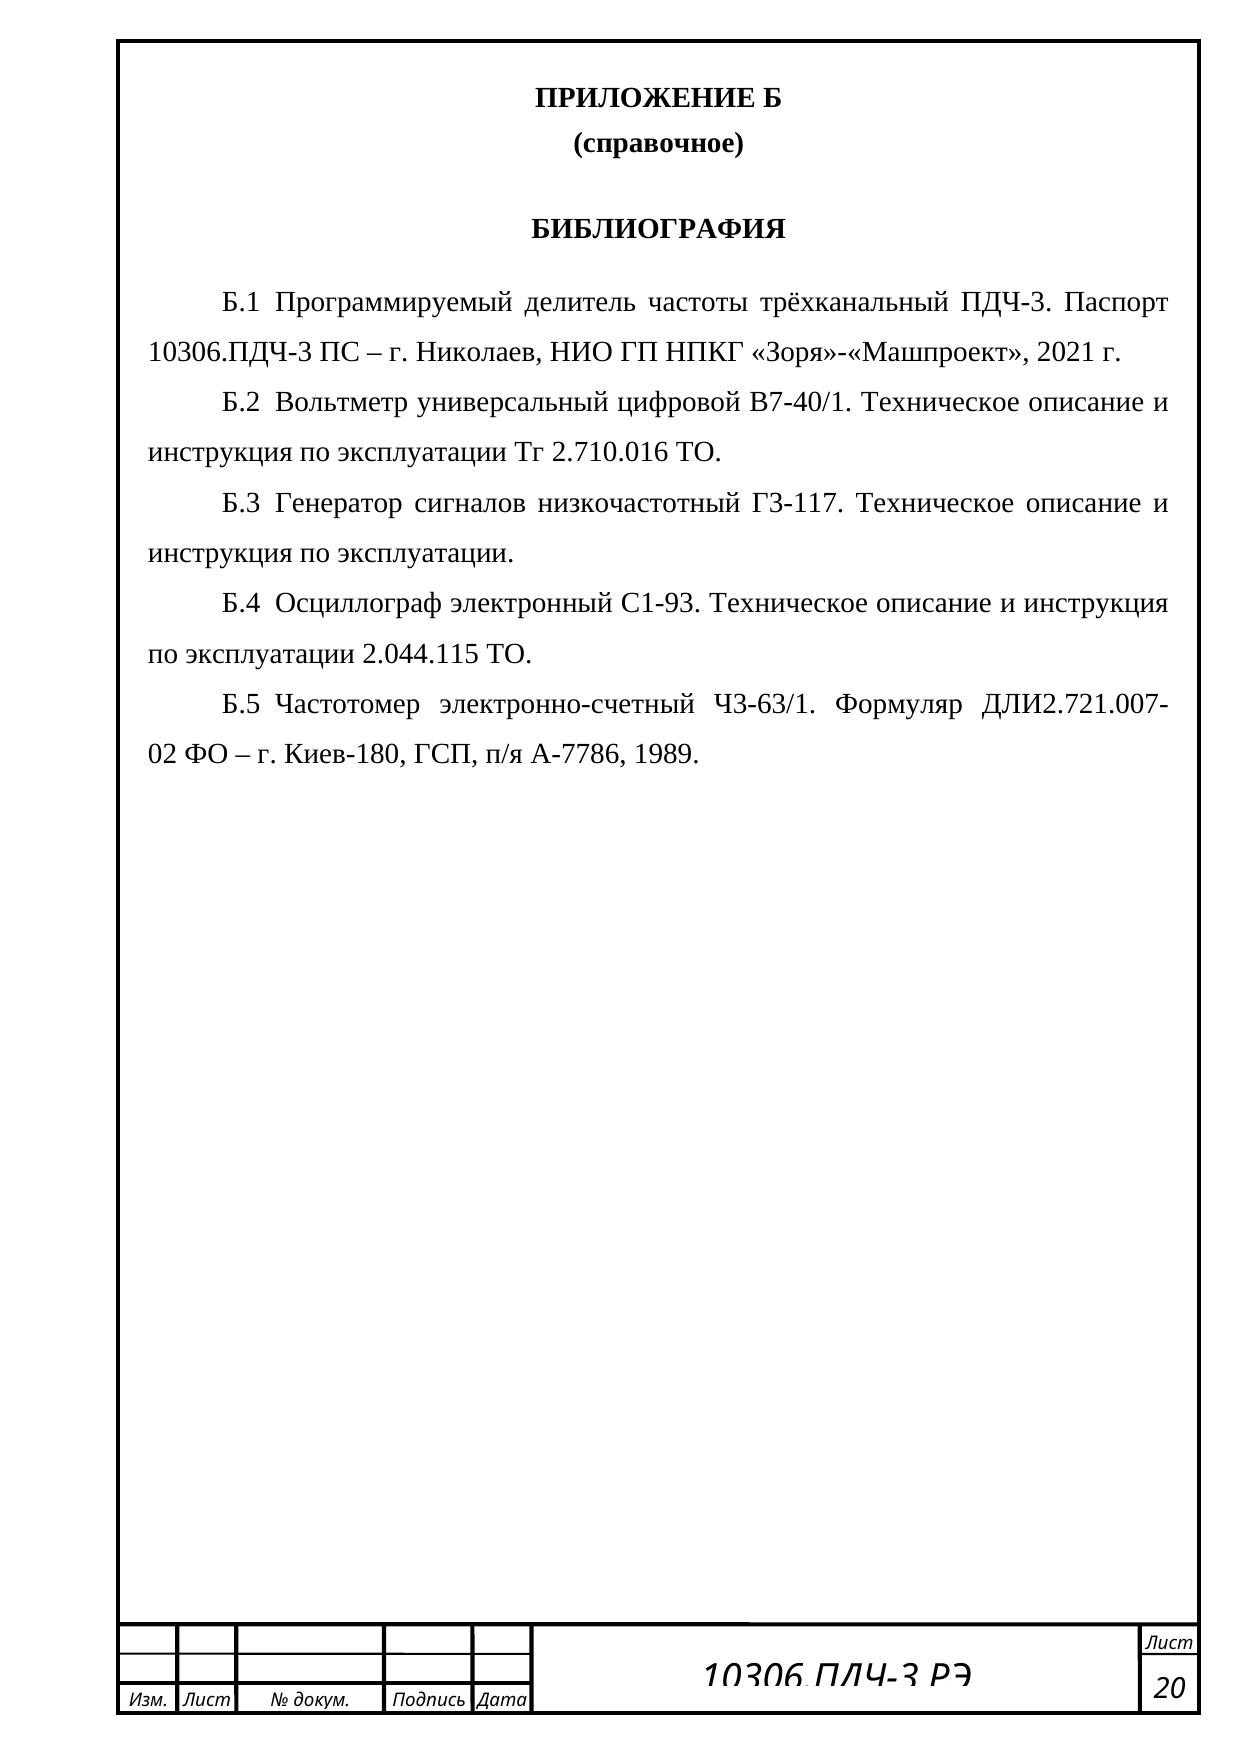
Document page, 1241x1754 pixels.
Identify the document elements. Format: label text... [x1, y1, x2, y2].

text Б.4 Осциллограф электронный С1-93. Техническое описание и инструкция по эксплуатации 2.044.115 ТО. [148, 586, 1169, 669]
subtitle ПРИЛОЖЕНИЕ Б [148, 80, 1169, 114]
text Б.5 Частотомер электронно-счетный Ч3-63/1. Формуляр ДЛИ2.721.007-02 ФО – г. Киев-180, ГСП, п/я А-7786, 1989. [148, 686, 1169, 770]
text БИБЛИОГРАФИЯ [148, 211, 1169, 245]
text Б.1 Программируемый делитель частоты трёхканальный ПДЧ-3. Паспорт 10306.ПДЧ-3 ПС – г. Николаев, НИО ГП НПКГ «Зоря»-«Машпроект», 2021 г. [148, 284, 1169, 367]
text Б.3 Генератор сигналов низкочастотный Г3-117. Техническое описание и инструкция по эксплуатации. [148, 485, 1169, 569]
text Б.2 Вольтметр универсальный цифровой В7-40/1. Техническое описание и инструкция по эксплуатации Тг 2.710.016 ТО. [148, 384, 1169, 468]
text (справочное) [148, 126, 1169, 159]
